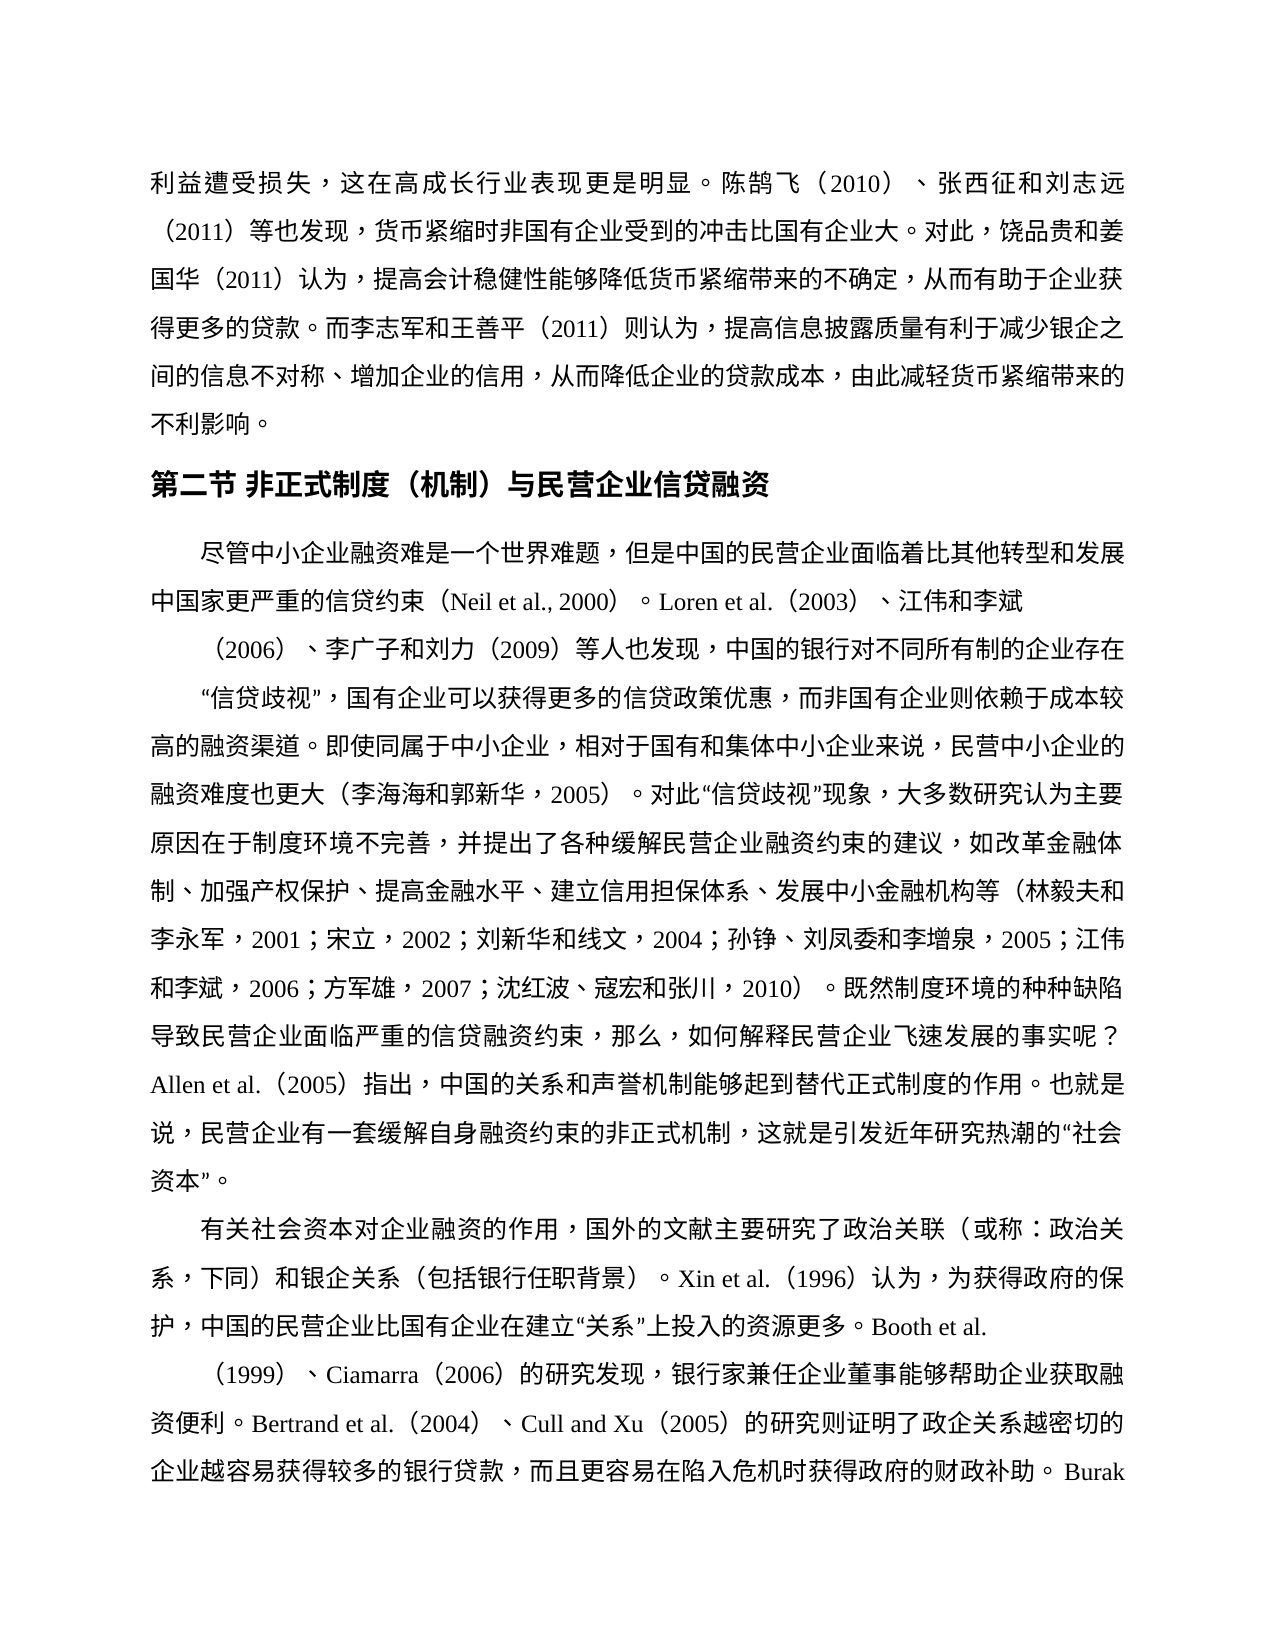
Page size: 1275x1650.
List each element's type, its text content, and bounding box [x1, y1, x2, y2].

text 尽管中小企业融资难是一个世界难题，但是中国的民营企业面临着比其他转型和发展中国家更严重的信贷约束（Neil et al., 2000）。Loren et al.（2003）、江伟和李斌 [150, 520, 1125, 617]
subtitle 第二节 非正式制度（机制）与民营企业信贷融资 [150, 464, 1125, 504]
text 有关社会资本对企业融资的作用，国外的文献主要研究了政治关联（或称：政治关系，下同）和银企关系（包括银行任职背景）。Xin et al.（1996）认为，为获得政府的保护，中国的民营企业比国有企业在建立“关系”上投入的资源更多。Booth et al. [150, 1197, 1125, 1342]
text （2006）、李广子和刘力（2009）等人也发现，中国的银行对不同所有制的企业存在 [150, 617, 1125, 665]
